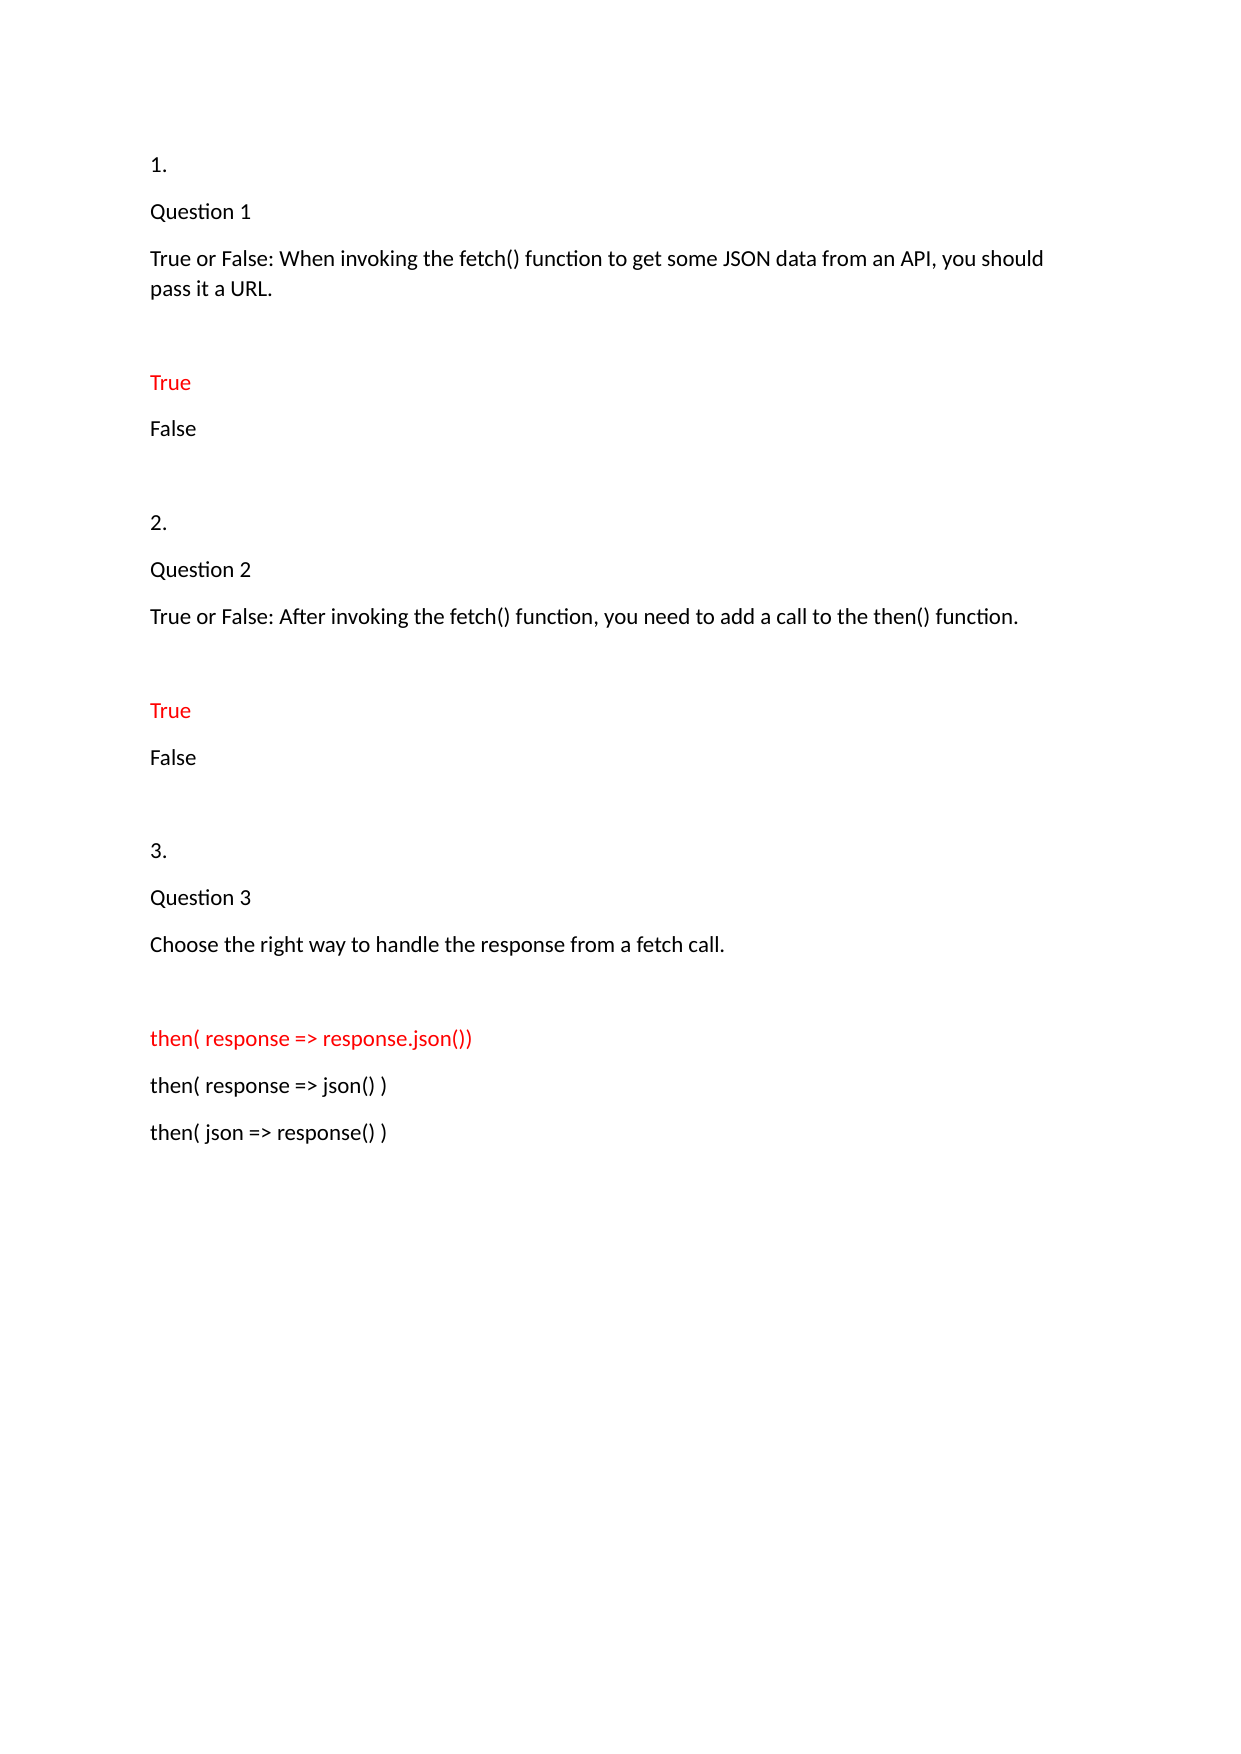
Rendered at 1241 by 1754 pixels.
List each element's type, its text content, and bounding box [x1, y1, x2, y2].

text Question 3 [150, 883, 1090, 911]
text False [150, 414, 1090, 443]
text Question 1 [150, 197, 1090, 225]
text True [150, 368, 1090, 396]
text then( json => response() ) [150, 1118, 1090, 1146]
text Choose the right way to handle the response from a fetch call. [150, 930, 1090, 958]
text True or False: When invoking the fetch() function to get some JSON data from an API, you should pass it a URL. [150, 244, 1090, 302]
text 1. [150, 150, 1090, 178]
text then( response => json() ) [150, 1071, 1090, 1099]
text 3. [150, 836, 1090, 864]
text True or False: After invoking the fetch() function, you need to add a call to the then() function. [150, 602, 1090, 630]
text Question 2 [150, 555, 1090, 583]
text 2. [150, 508, 1090, 536]
text then( response => response.json()) [150, 1024, 1090, 1052]
text True [150, 696, 1090, 724]
text False [150, 743, 1090, 771]
